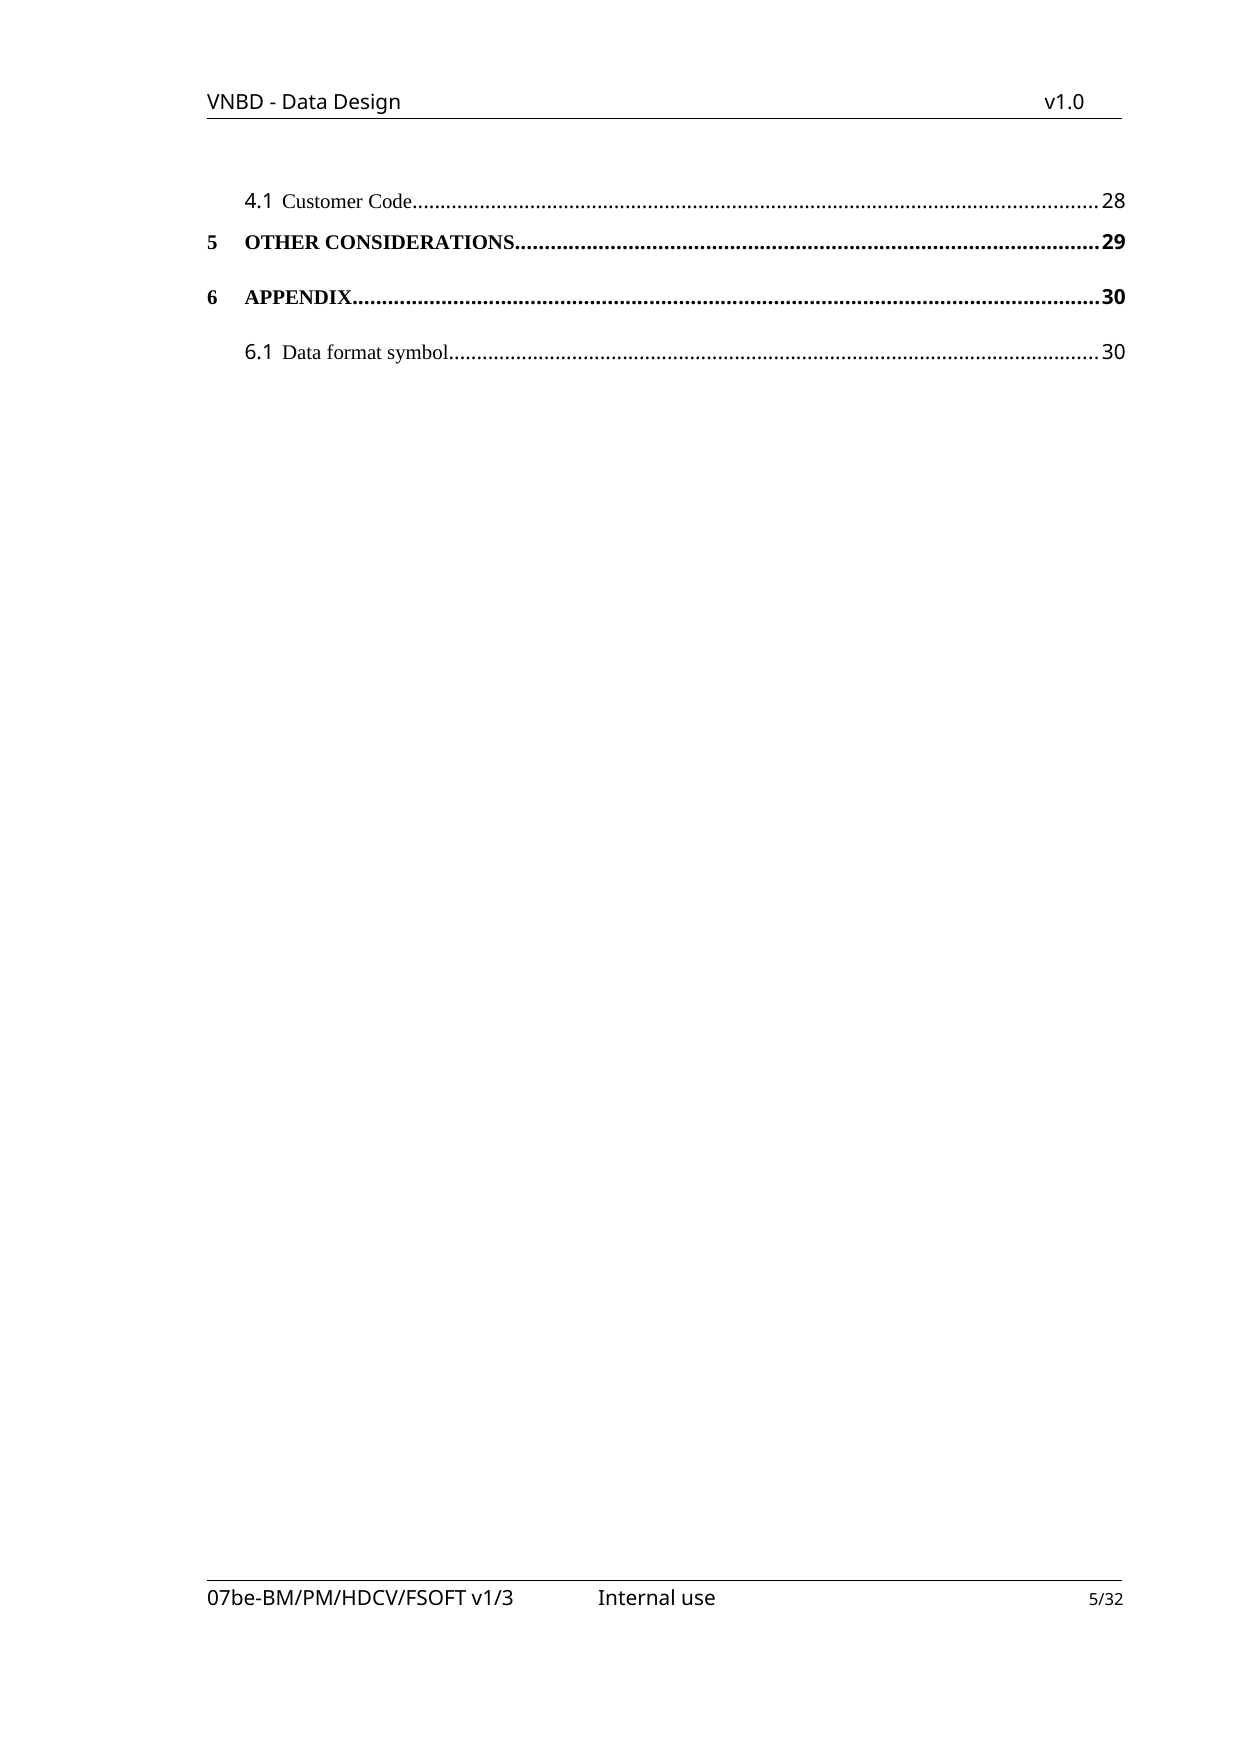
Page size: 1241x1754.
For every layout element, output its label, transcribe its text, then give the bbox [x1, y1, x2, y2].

text 4.1 Customer Code 28 [244, 186, 1122, 214]
text 5 Other considerations 29 [207, 227, 1122, 256]
text 6.1 Data format symbol 30 [244, 337, 1122, 366]
text 6 Appendix 30 [207, 282, 1122, 311]
